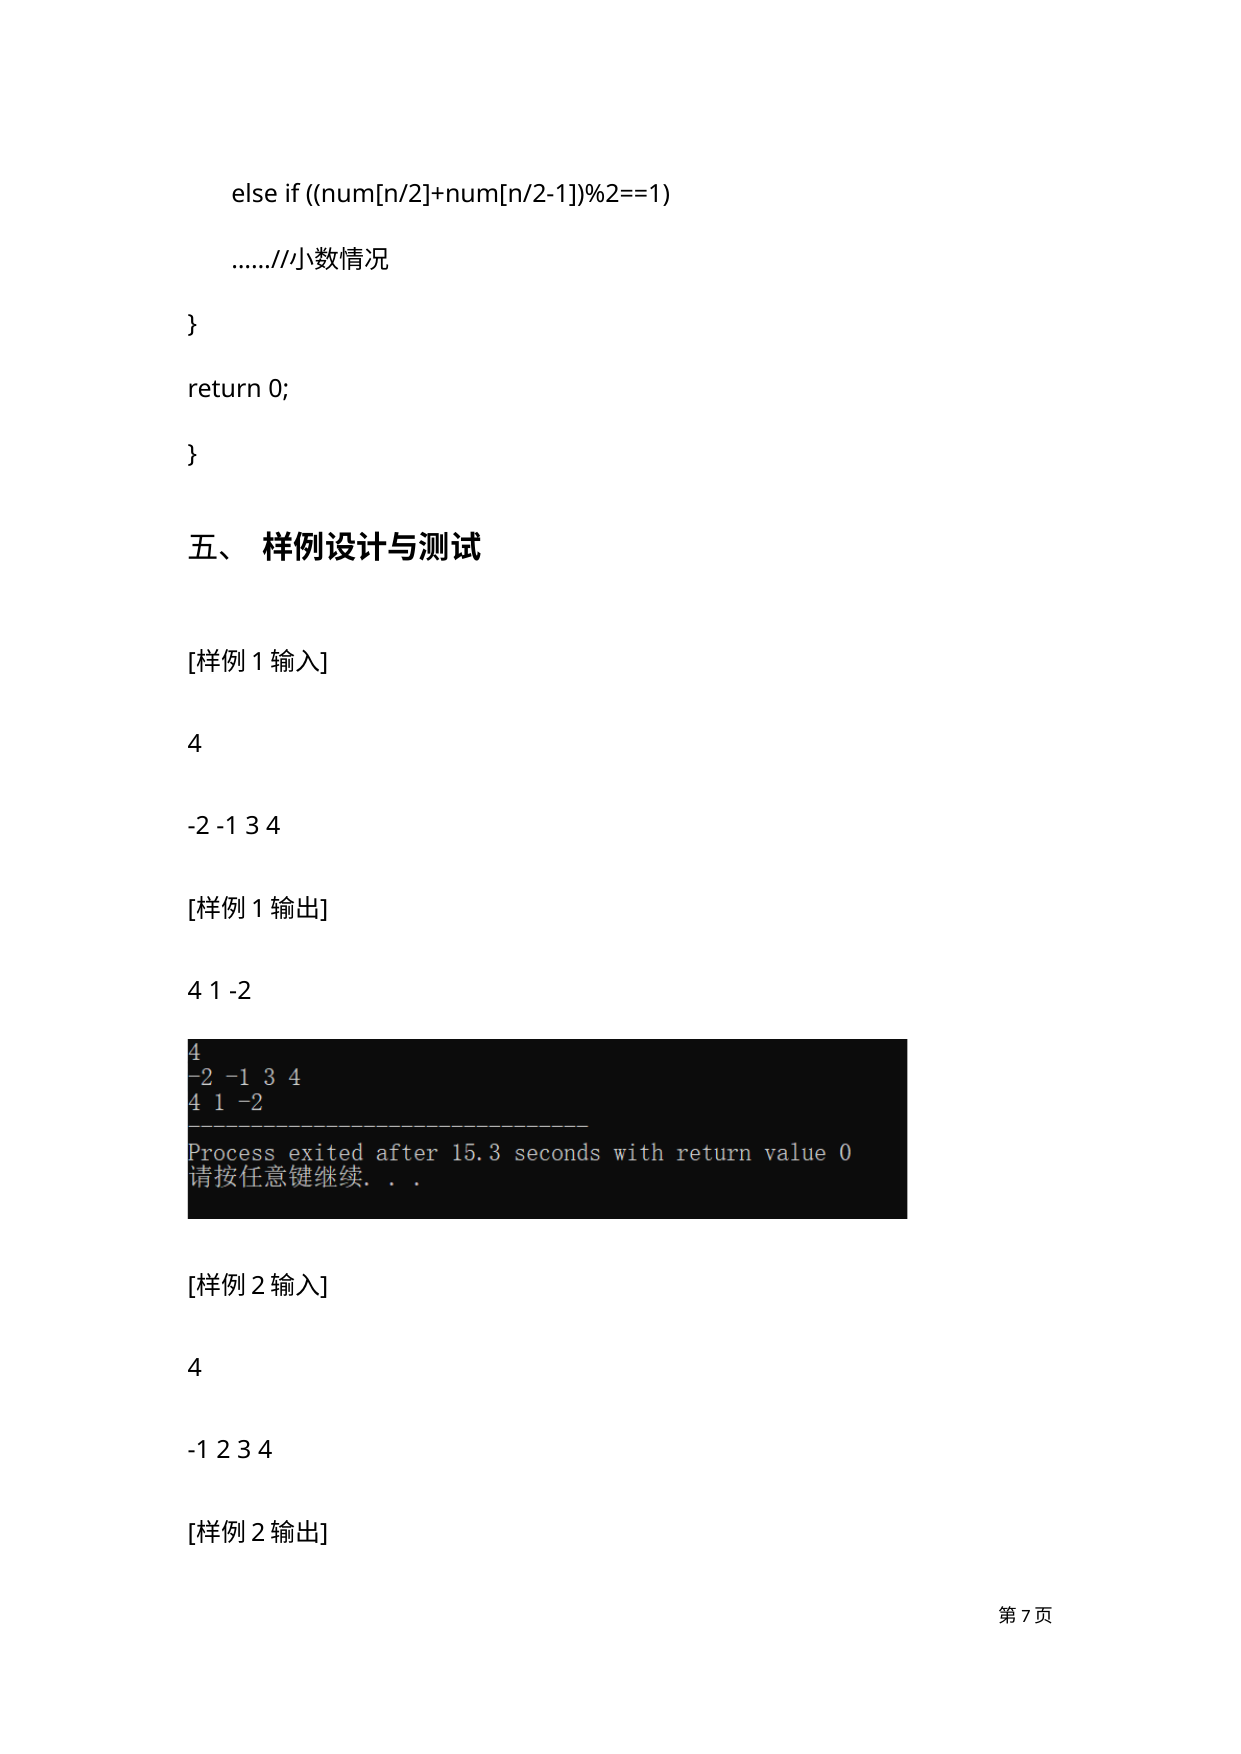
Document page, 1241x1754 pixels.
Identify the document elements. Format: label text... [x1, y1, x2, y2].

text else if ((num[n/2]+num[n/2-1])%2==1) [187, 160, 1053, 225]
text [样例1输出] [187, 874, 1053, 939]
text [样例2输入] [187, 1251, 1053, 1316]
text } [187, 290, 1053, 355]
text -2 -1 3 4 [187, 792, 1053, 857]
text 4 [187, 710, 1053, 775]
text return 0; [187, 355, 1053, 420]
text } [187, 420, 1053, 485]
text ……//小数情况 [187, 225, 1053, 290]
text 4 1 -2 [187, 957, 1053, 1022]
text -1 2 3 4 [187, 1416, 1053, 1481]
list 样例设计与测试 [187, 512, 1053, 577]
text [样例1输入] [187, 627, 1053, 692]
picture [187, 1039, 908, 1219]
text [样例2输出] [187, 1498, 1053, 1563]
text 4 [187, 1334, 1053, 1399]
